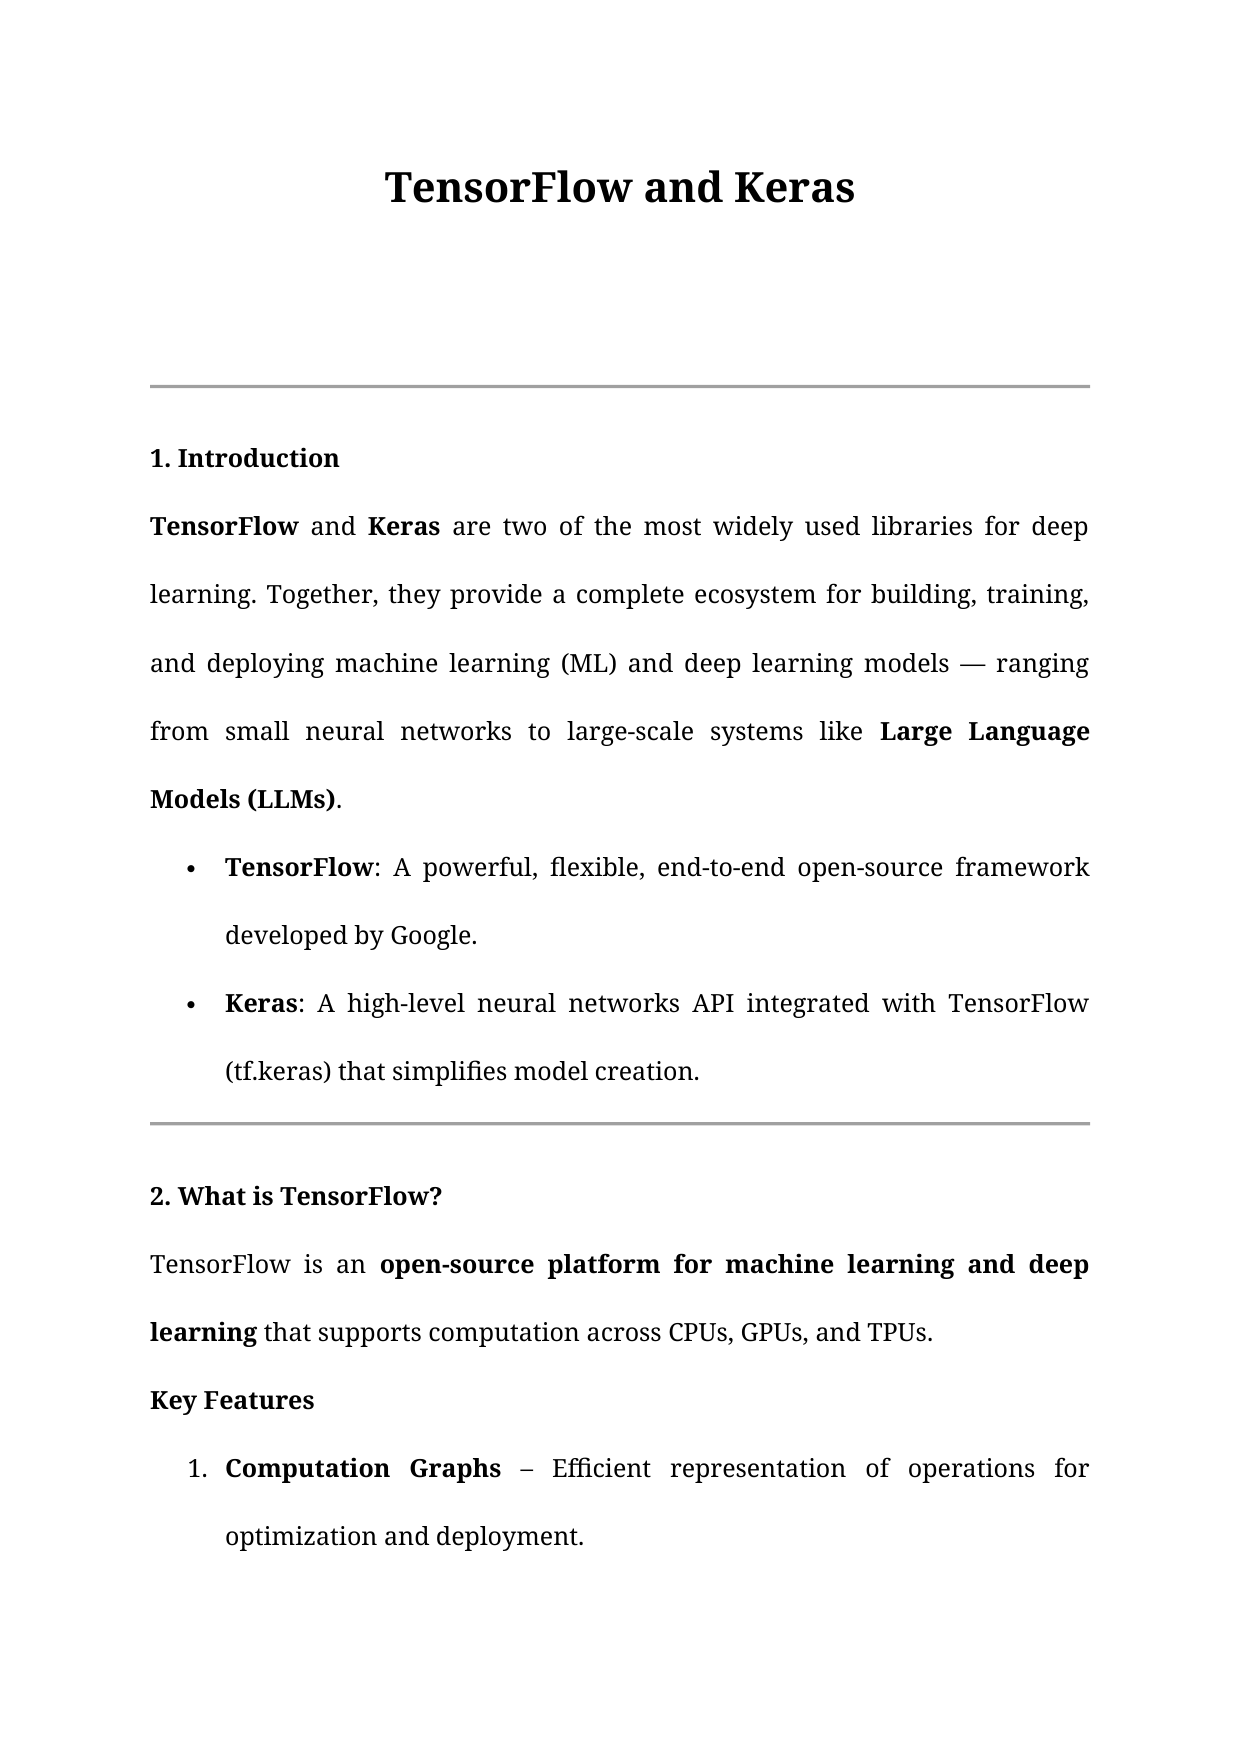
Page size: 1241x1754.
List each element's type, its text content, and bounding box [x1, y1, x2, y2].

text 2. What is TensorFlow? [150, 1178, 1090, 1212]
list Computation Graphs – Efficient representation of operations for optimization and deployment. [187, 1451, 1090, 1553]
text Key Features [150, 1383, 1090, 1417]
list TensorFlow: A powerful, flexible, end-to-end open-source framework developed by Google. [187, 850, 1090, 952]
text TensorFlow is an open-source platform for machine learning and deep learning that supports computation across CPUs, GPUs, and TPUs. [150, 1246, 1090, 1348]
text TensorFlow and Keras [150, 158, 1090, 214]
list Keras: A high-level neural networks API integrated with TensorFlow (tf.keras) that simplifies model creation. [187, 986, 1090, 1088]
text TensorFlow and Keras are two of the most widely used libraries for deep learning. Together, they provide a complete ecosystem for building, training, and deploying machine learning (ML) and deep learning models — ranging from small neural networks to large-scale systems like Large Language Models (LLMs). [150, 509, 1090, 816]
text 1. Introduction [150, 441, 1090, 475]
